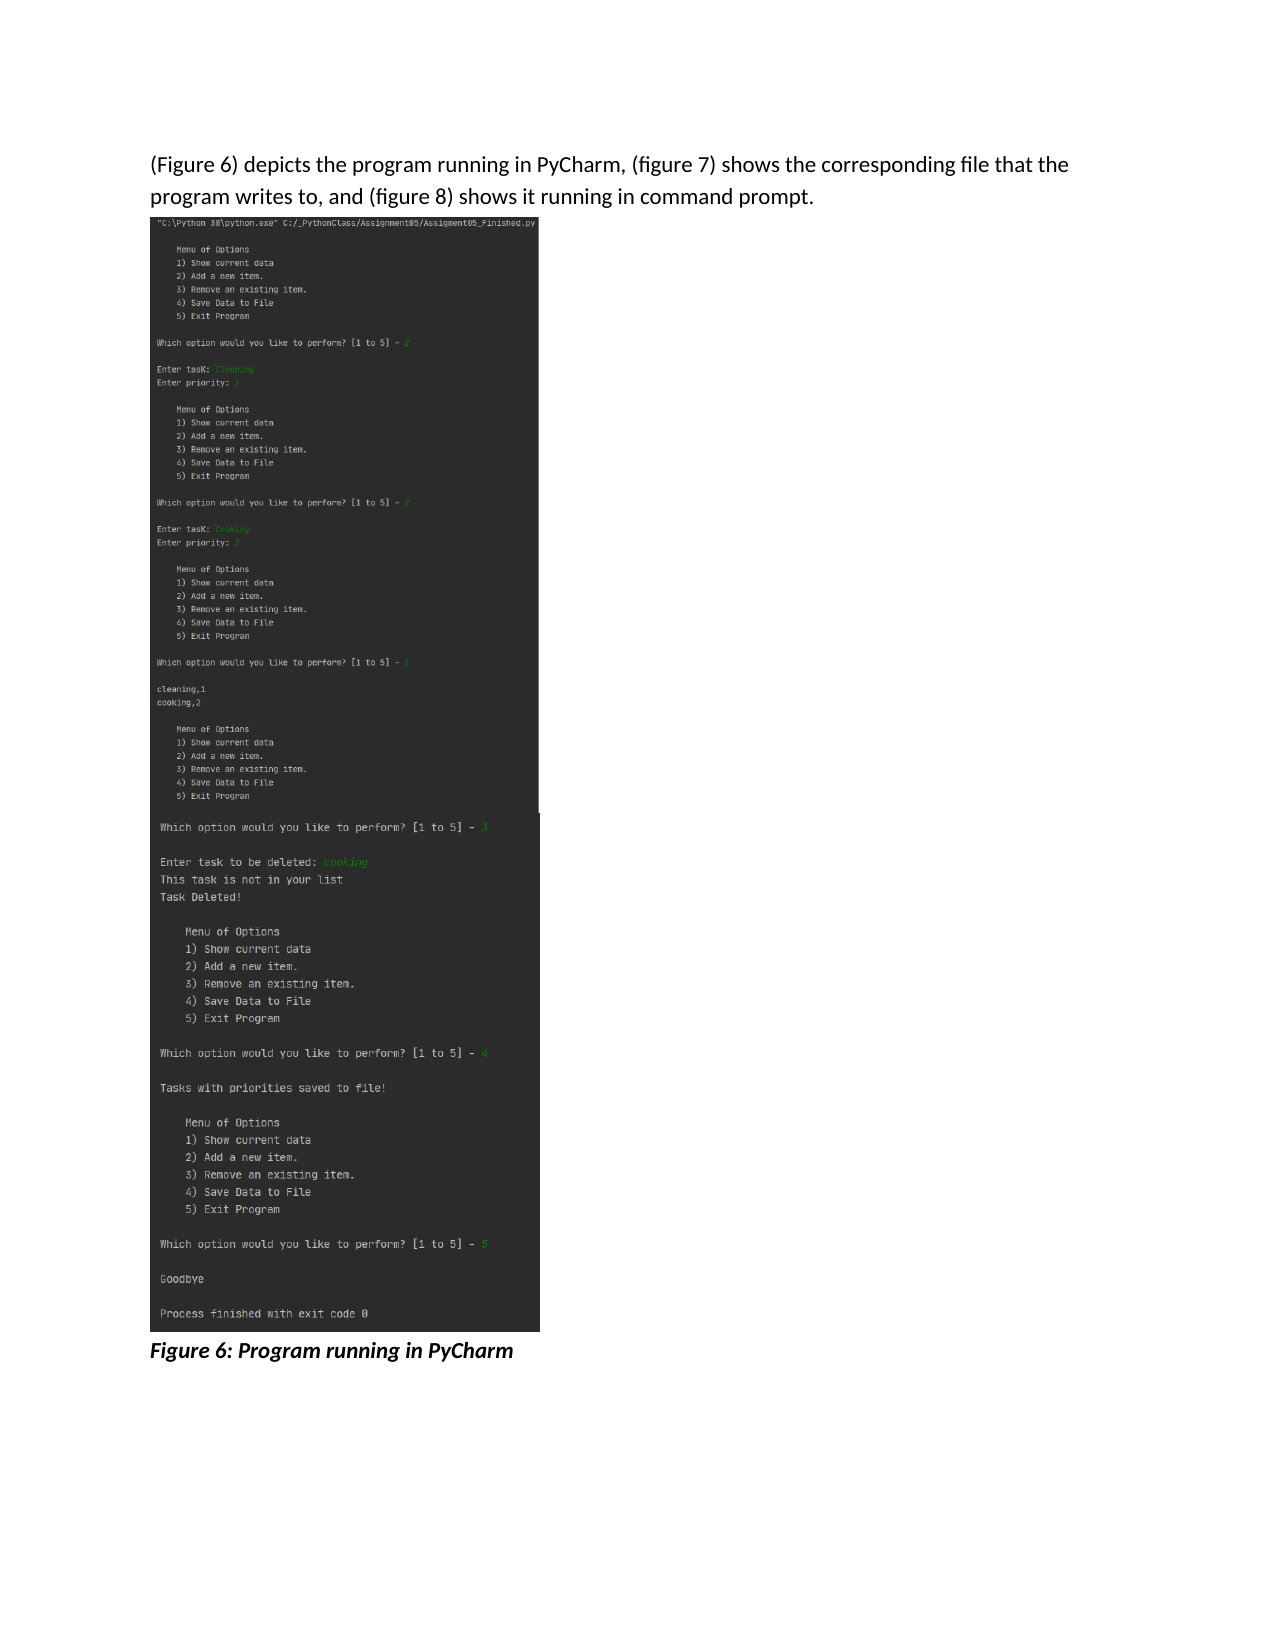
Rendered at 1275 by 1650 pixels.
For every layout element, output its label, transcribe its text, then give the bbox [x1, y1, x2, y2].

text Figure 6: Program running in PyCharm [150, 1336, 1125, 1364]
text (Figure 6) depicts the program running in PyCharm, (figure 7) shows the corresponding file that the program writes to, and (figure 8) shows it running in command prompt. [150, 150, 1125, 210]
picture [150, 217, 540, 1332]
